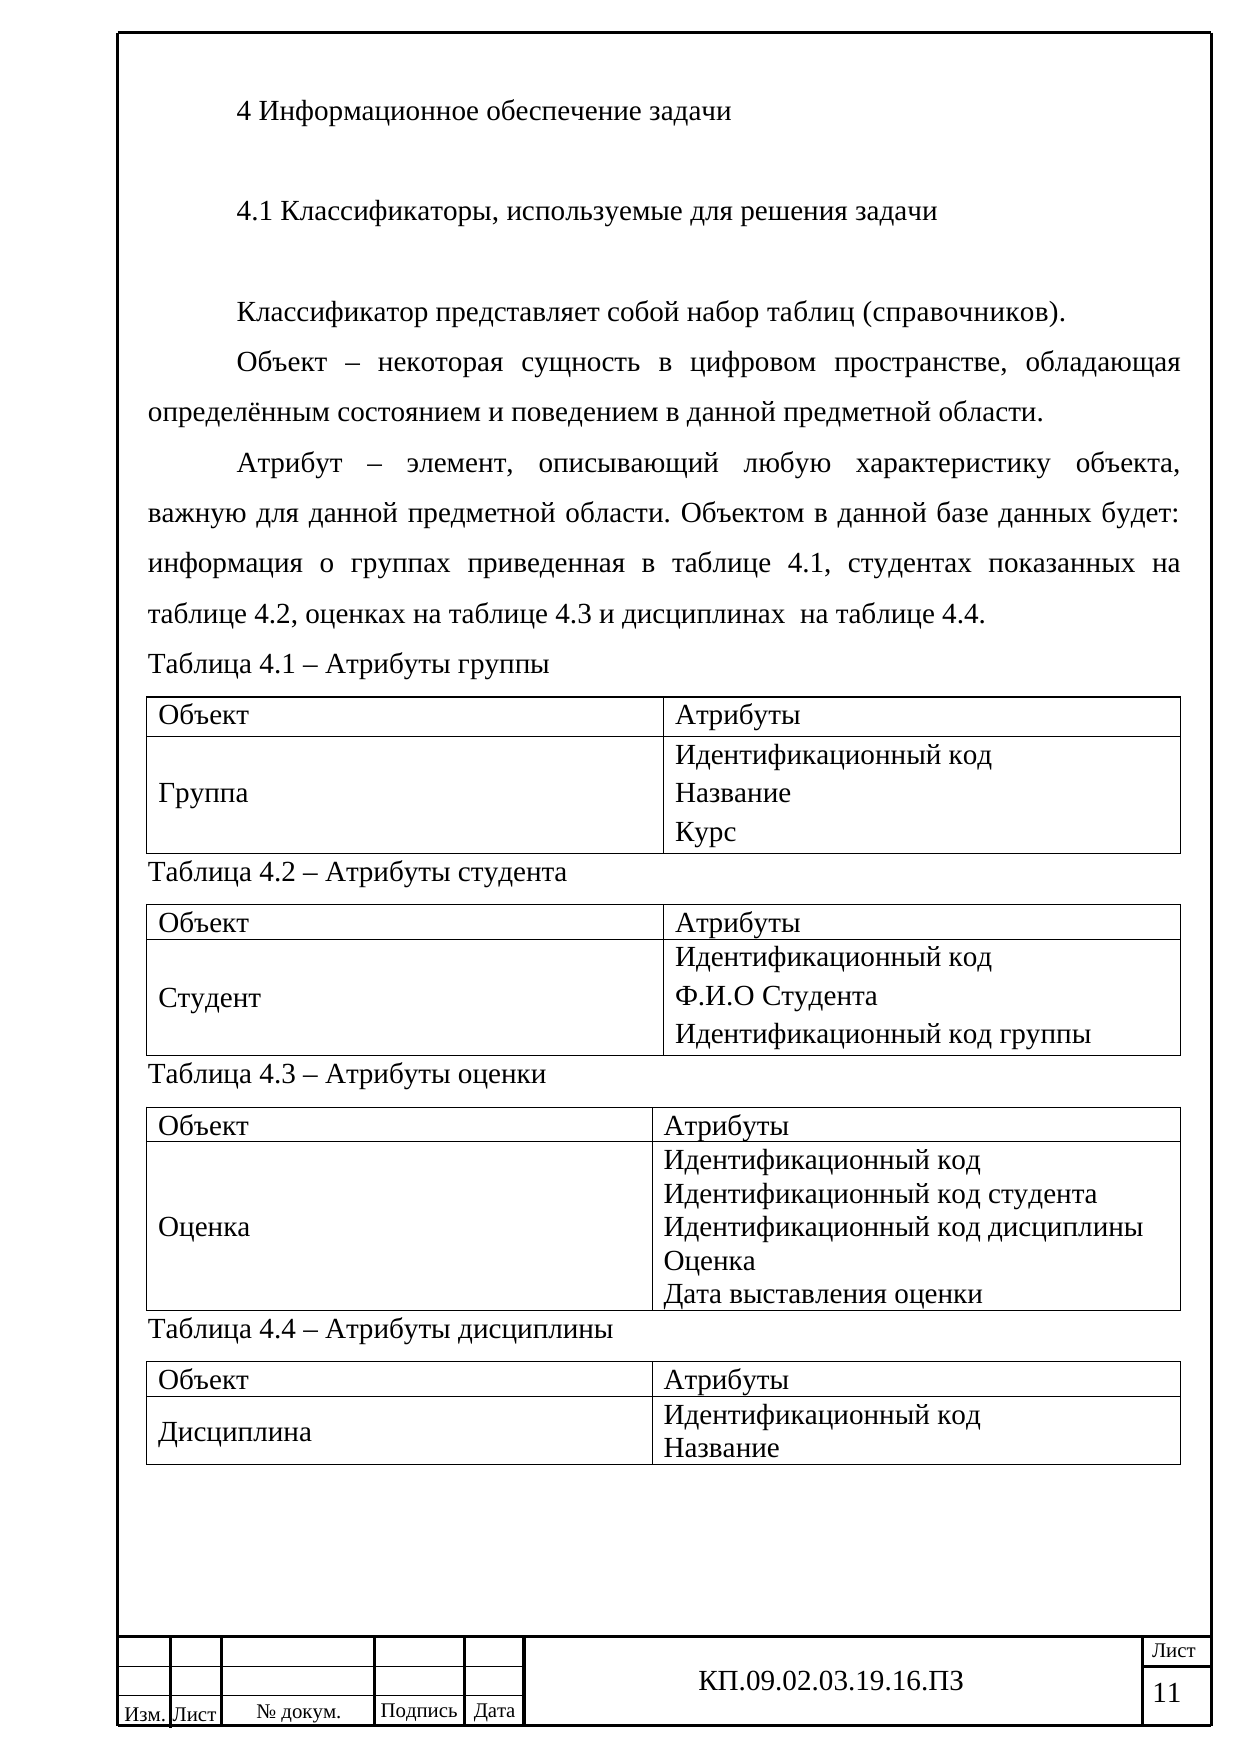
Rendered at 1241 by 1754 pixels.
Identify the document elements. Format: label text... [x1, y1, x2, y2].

text Атрибут – элемент, описывающий любую характеристику объекта, важную для данной предметной области. Объектом в данной базе данных будет: информация о группах приведенная в таблице 4.1, студентах показанных на таблице 4.2, оценках на таблице 4.3 и дисциплинах на таблице 4.4. [148, 445, 1181, 629]
text Таблица 4.2 – Атрибуты студента [148, 854, 1181, 887]
text Объект – некоторая сущность в цифровом пространстве, обладающая определённым состоянием и поведением в данной предметной области. [148, 344, 1181, 428]
table_cell Дисциплина [147, 1397, 652, 1464]
table_cell Идентификационный код Название Курс [664, 737, 1180, 853]
subtitle 4 Информационное обеспечение задачи [148, 93, 1181, 126]
text Таблица 4.3 – Атрибуты оценки [148, 1056, 1181, 1090]
table_header Объект [147, 905, 663, 938]
text Таблица 4.4 – Атрибуты дисциплины [148, 1311, 1181, 1344]
table_header Объект [147, 1362, 652, 1396]
table_cell Оценка [147, 1142, 652, 1310]
table_header Атрибуты [653, 1108, 1180, 1141]
table_header Объект [147, 698, 663, 736]
text Таблица 4.1 – Атрибуты группы [148, 646, 1181, 679]
table_cell Группа [147, 737, 663, 853]
table_header Объект [147, 1108, 652, 1141]
table_cell Идентификационный код Ф.И.О Студента Идентификационный код группы [664, 940, 1180, 1055]
table_cell Идентификационный код Название [653, 1397, 1180, 1464]
text Классификатор представляет собой набор таблиц (справочников). [148, 294, 1181, 327]
table_cell Студент [147, 940, 663, 1055]
table_header Атрибуты [664, 698, 1180, 736]
table_header Атрибуты [653, 1362, 1180, 1396]
subtitle 4.1 Классификаторы, используемые для решения задачи [148, 193, 1181, 227]
table_header Атрибуты [664, 905, 1180, 938]
table_cell Идентификационный код Идентификационный код студента Идентификационный код дисциплины Оценка Дата выставления оценки [653, 1142, 1180, 1310]
